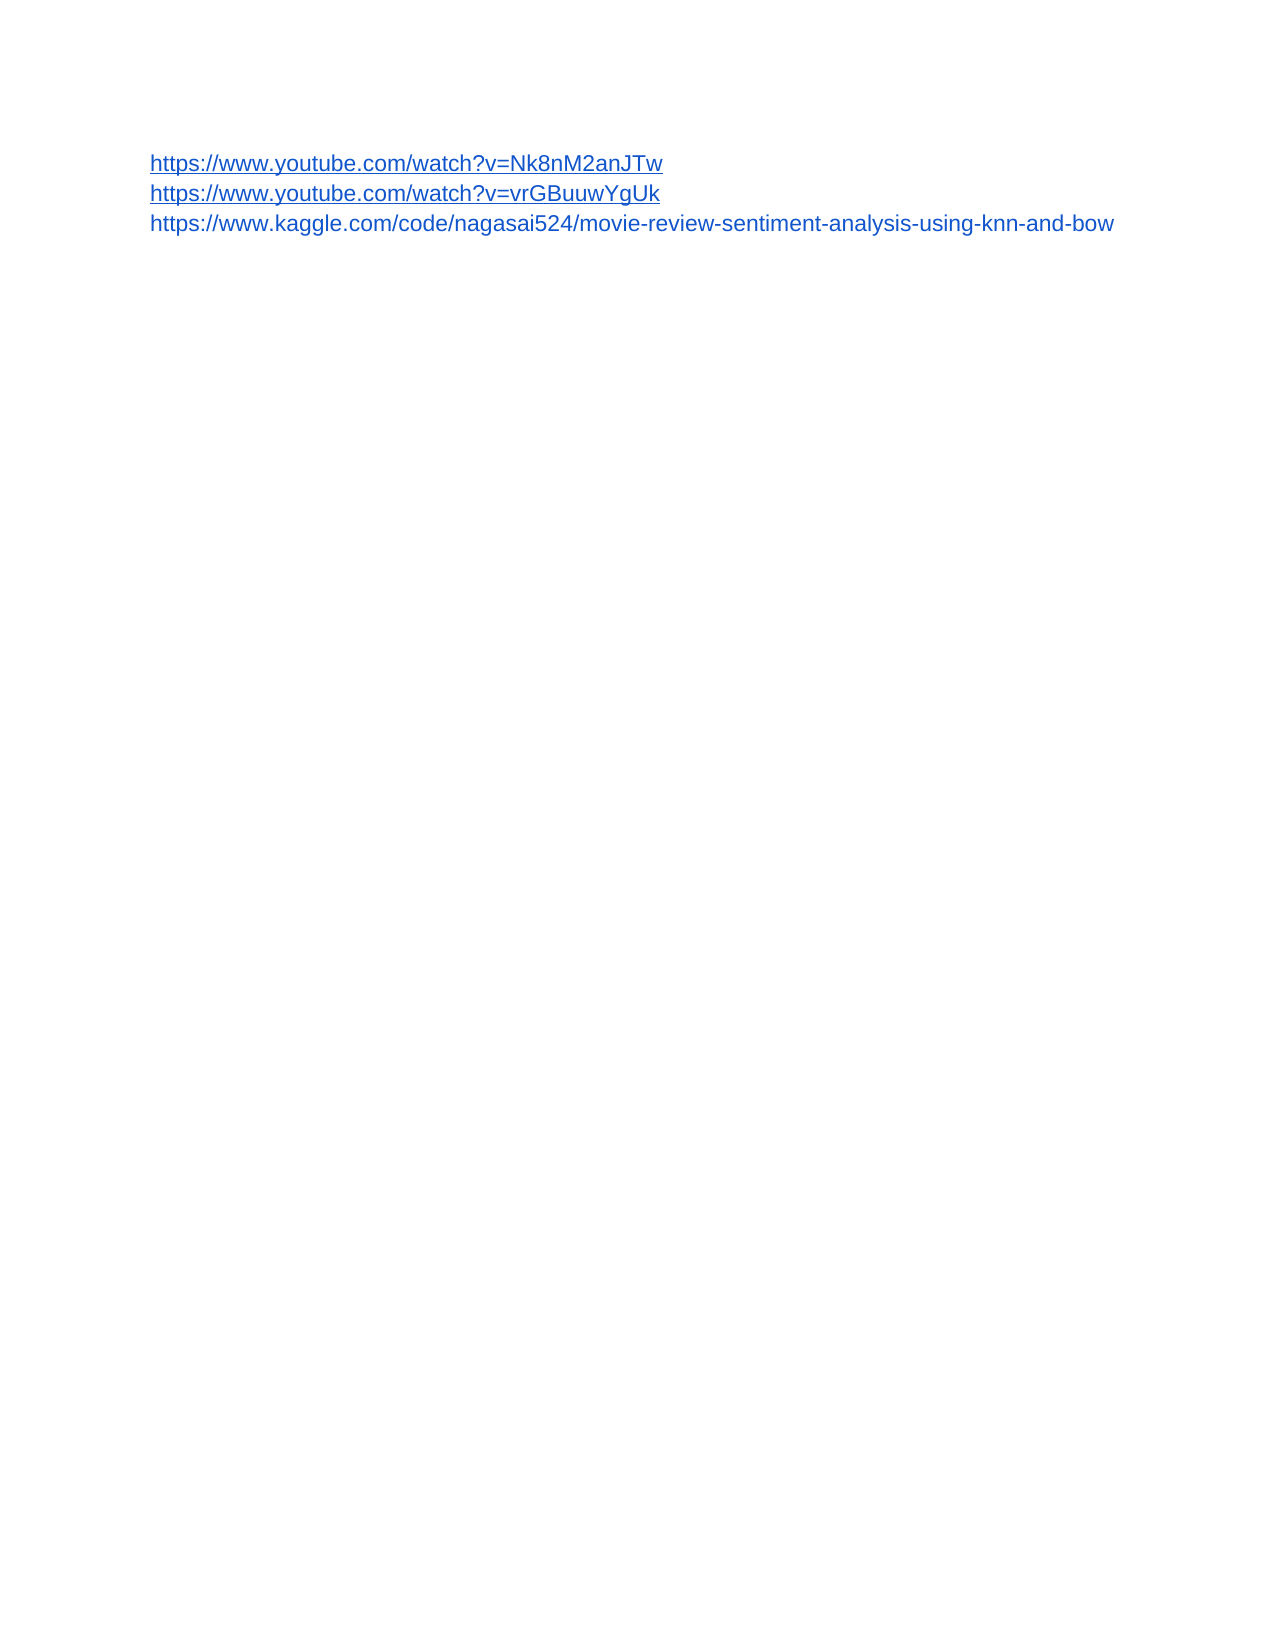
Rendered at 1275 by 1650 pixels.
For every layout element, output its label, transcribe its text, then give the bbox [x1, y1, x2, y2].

text https://www.kaggle.com/code/nagasai524/movie-review-sentiment-analysis-using-knn-and-bow [150, 210, 1125, 237]
text https://www.youtube.com/watch?v=vrGBuuwYgUk [150, 180, 1125, 207]
text https://www.youtube.com/watch?v=Nk8nM2anJTw [150, 150, 1125, 176]
